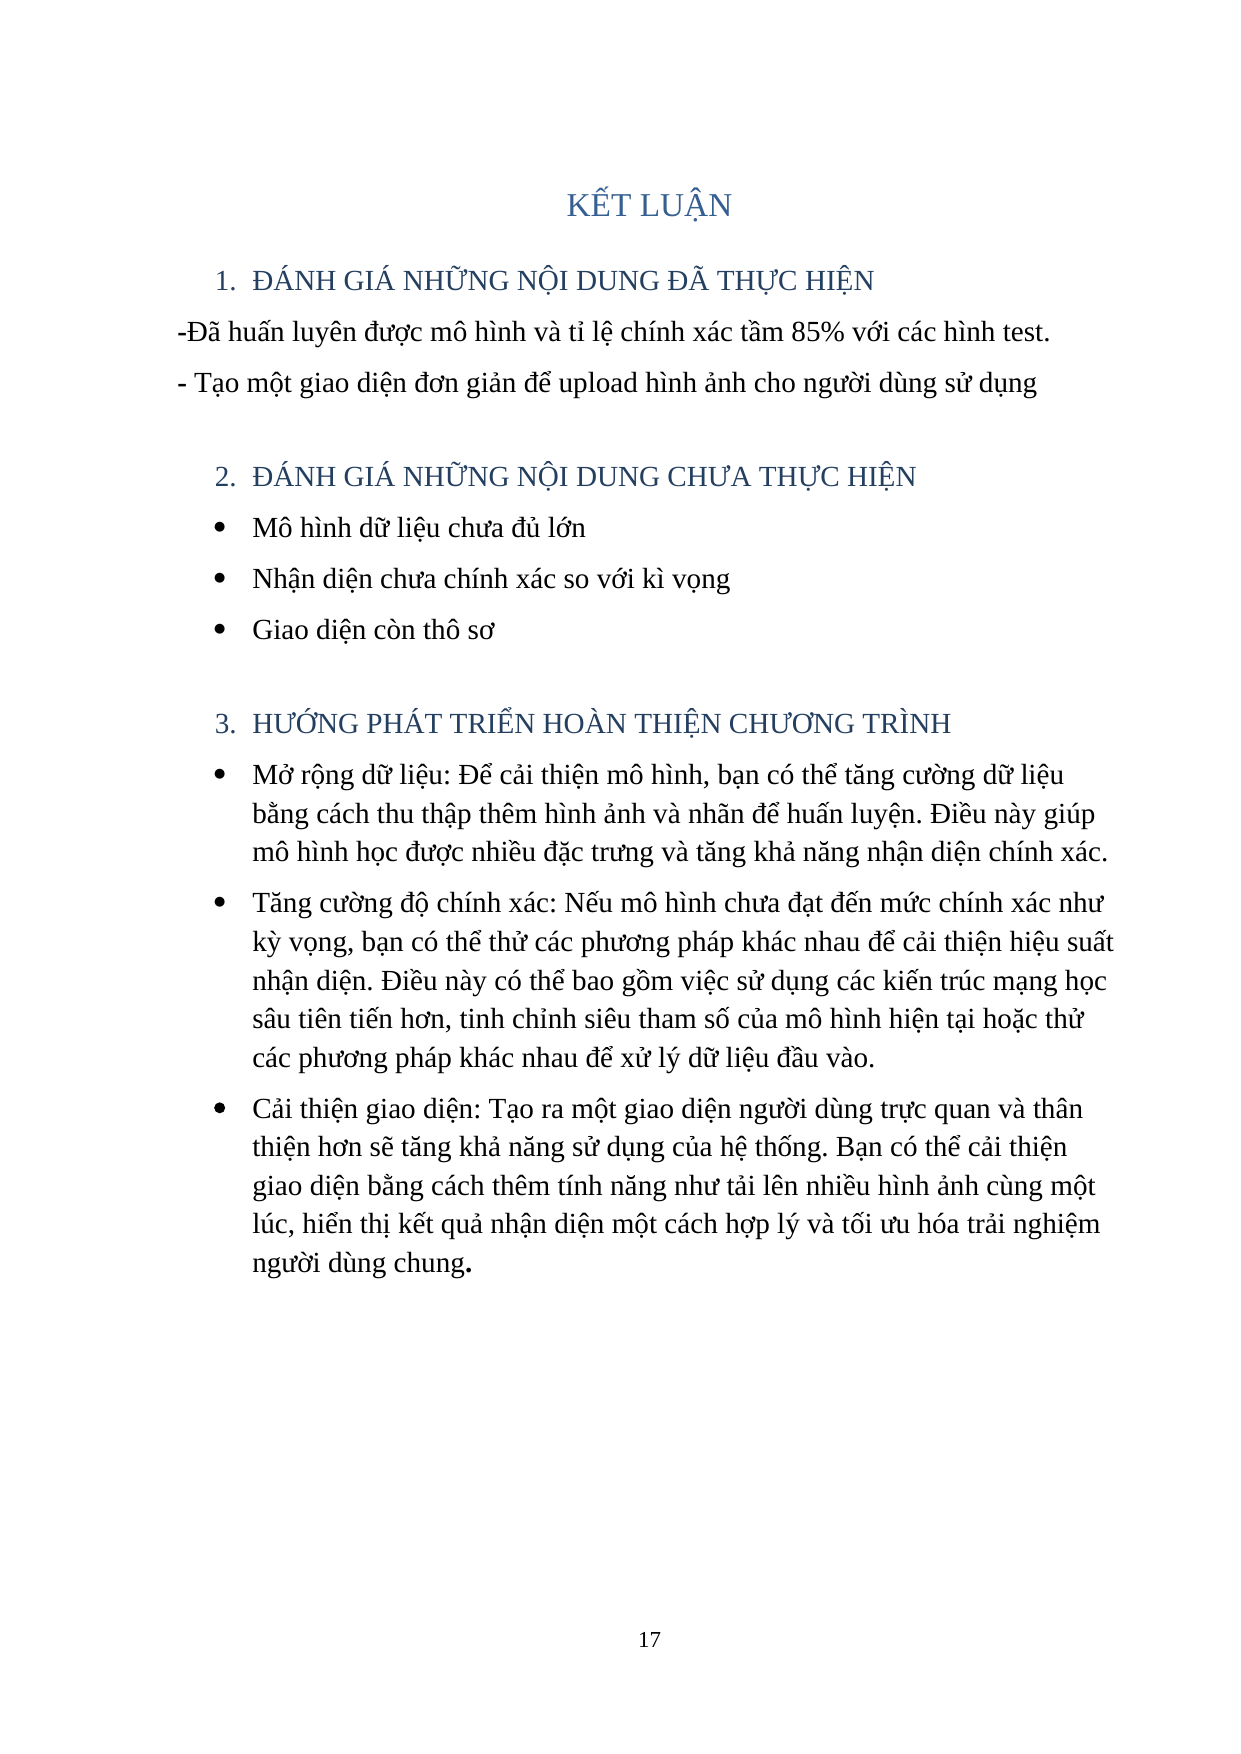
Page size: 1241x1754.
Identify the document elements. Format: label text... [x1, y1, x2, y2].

list Giao diện còn thô sơ [214, 612, 1117, 646]
subtitle ĐÁNH GIÁ NHỮNG NỘI DUNG CHƯA THỰC HIỆN [214, 459, 1122, 493]
list - Tạo một giao diện đơn giản để upload hình ảnh cho người dùng sử dụng [177, 365, 1117, 399]
list Cải thiện giao diện: Tạo ra một giao diện người dùng trực quan và thân thiện hơn sẽ tăng khả năng sử dụng của hệ thống. Bạn có thể cải thiện giao diện bằng cách thêm tính năng như tải lên nhiều hình ảnh cùng một lúc, hiển thị kết quả nhận diện một cách hợp lý và tối ưu hóa trải nghiệm người dùng chung. [214, 1091, 1117, 1279]
list Mô hình dữ liệu chưa đủ lớn [214, 510, 1117, 544]
subtitle ĐÁNH GIÁ NHỮNG NỘI DUNG ĐÃ THỰC HIỆN [214, 263, 1122, 297]
list Tăng cường độ chính xác: Nếu mô hình chưa đạt đến mức chính xác như kỳ vọng, bạn có thể thử các phương pháp khác nhau để cải thiện hiệu suất nhận diện. Điều này có thể bao gồm việc sử dụng các kiến trúc mạng học sâu tiên tiến hơn, tinh chỉnh siêu tham số của mô hình hiện tại hoặc thử các phương pháp khác nhau để xử lý dữ liệu đầu vào. [214, 886, 1117, 1073]
list Mở rộng dữ liệu: Để cải thiện mô hình, bạn có thể tăng cường dữ liệu bằng cách thu thập thêm hình ảnh và nhãn để huấn luyện. Điều này giúp mô hình học được nhiều đặc trưng và tăng khả năng nhận diện chính xác. [214, 757, 1117, 868]
subtitle HƯỚNG PHÁT TRIỂN HOÀN THIỆN CHƯƠNG TRÌNH [214, 706, 1122, 740]
subtitle KẾT LUẬN [177, 185, 1122, 223]
list -Đã huấn luyên được mô hình và tỉ lệ chính xác tầm 85% với các hình test. [177, 314, 1117, 348]
list Nhận diện chưa chính xác so với kì vọng [214, 561, 1117, 595]
